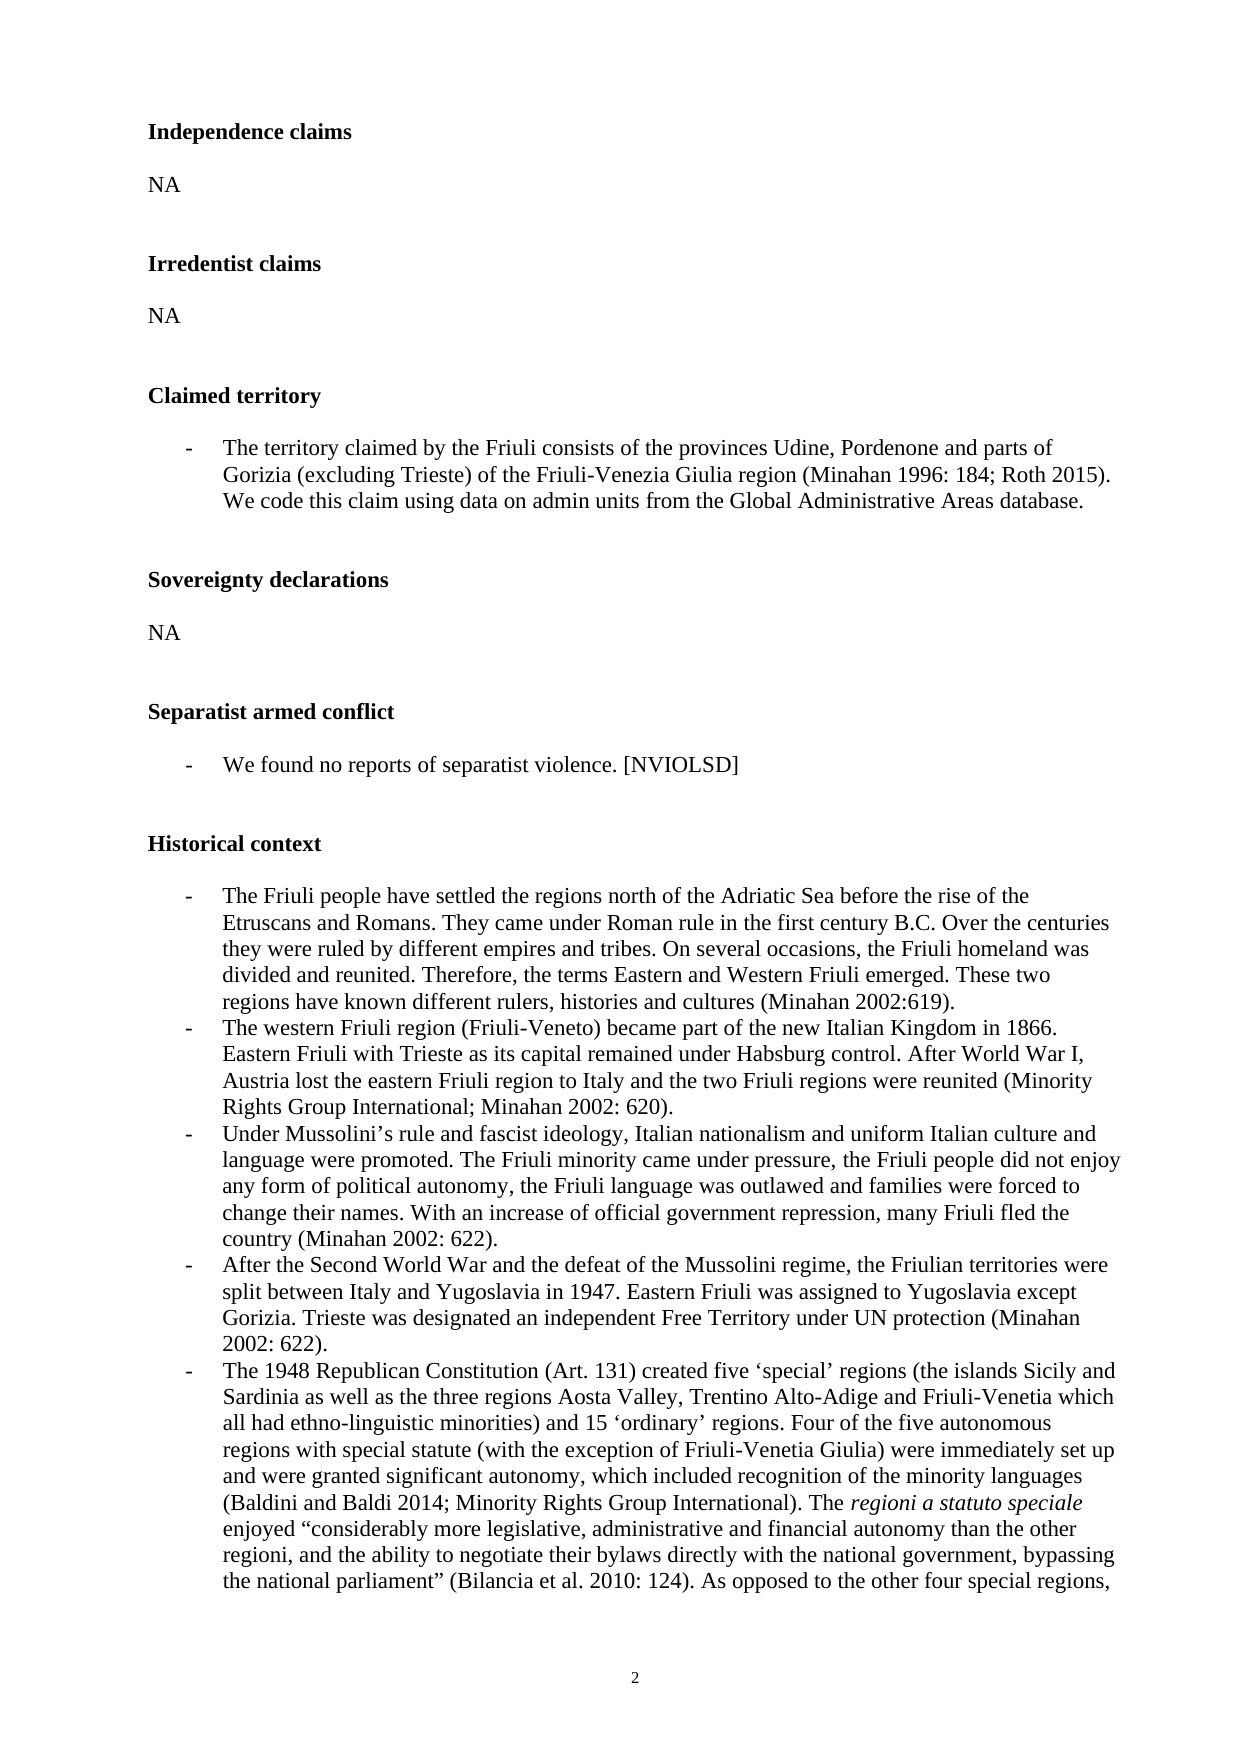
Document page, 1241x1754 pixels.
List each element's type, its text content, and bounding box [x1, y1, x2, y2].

list The territory claimed by the Friuli consists of the provinces Udine, Pordenone and parts of Gorizia (excluding Trieste) of the Friuli-Venezia Giulia region (Minahan 1996: 184; Roth 2015). We code this claim using data on admin units from the Global Administrative Areas database. [185, 434, 1122, 513]
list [185, 1357, 1122, 1594]
list After the Second World War and the defeat of the Mussolini regime, the Friulian territories were split between Italy and Yugoslavia in 1947. Eastern Friuli was assigned to Yugoslavia except Gorizia. Trieste was designated an independent Free Territory under UN protection (Minahan 2002: 622). [185, 1251, 1122, 1357]
text Sovereignty declarations [148, 566, 1122, 592]
list The Friuli people have settled the regions north of the Adriatic Sea before the rise of the Etruscans and Romans. They came under Roman rule in the first century B.C. Over the centuries they were ruled by different empires and tribes. On several occasions, the Friuli homeland was divided and reunited. Therefore, the terms Eastern and Western Friuli emerged. These two regions have known different rulers, histories and cultures (Minahan 2002:619). [185, 882, 1122, 1014]
text NA [148, 619, 1122, 645]
text Historical context [148, 830, 1122, 856]
list Under Mussolini’s rule and fascist ideology, Italian nationalism and uniform Italian culture and language were promoted. The Friuli minority came under pressure, the Friuli people did not enjoy any form of political autonomy, the Friuli language was outlawed and families were forced to change their names. With an increase of official government repression, many Friuli fled the country (Minahan 2002: 622). [185, 1119, 1122, 1251]
list We found no reports of separatist violence. [NVIOLSD] [185, 751, 1122, 777]
text NA [148, 303, 1122, 329]
text NA [148, 171, 1122, 197]
text Independence claims [148, 118, 1122, 144]
text Irredentist claims [148, 250, 1122, 276]
text Separatist armed conflict [148, 698, 1122, 724]
list The western Friuli region (Friuli-Veneto) became part of the new Italian Kingdom in 1866. Eastern Friuli with Trieste as its capital remained under Habsburg control. After World War I, Austria lost the eastern Friuli region to Italy and the two Friuli regions were reunited (Minority Rights Group International; Minahan 2002: 620). [185, 1014, 1122, 1119]
text Claimed territory [148, 382, 1122, 408]
